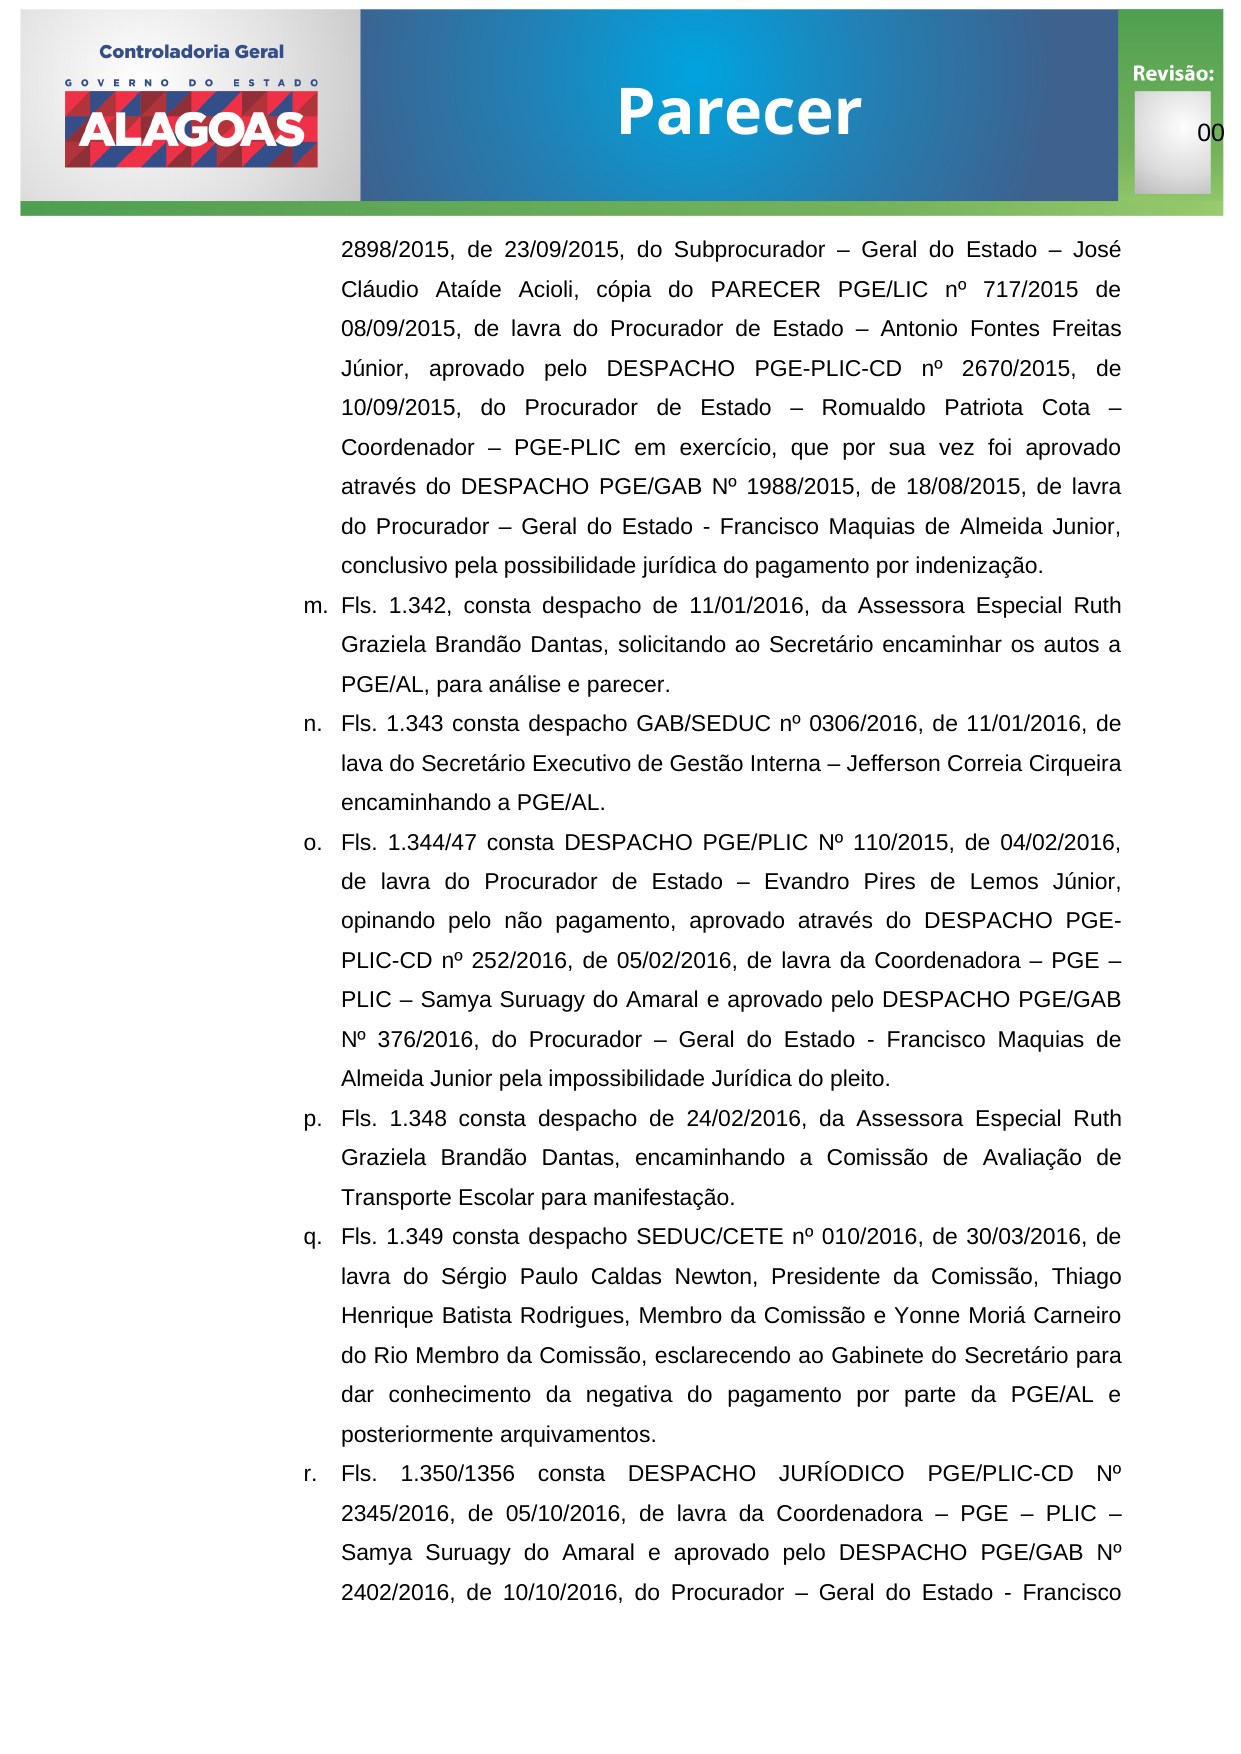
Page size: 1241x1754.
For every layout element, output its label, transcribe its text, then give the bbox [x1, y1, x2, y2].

list Fls. 1.342, consta despacho de 11/01/2016, da Assessora Especial Ruth Graziela Brandão Dantas, solicitando ao Secretário encaminhar os autos a PGE/AL, para análise e parecer. [303, 592, 1122, 697]
picture [1214, 125, 1222, 139]
list Fls. 1.349 consta despacho SEDUC/CETE nº 010/2016, de 30/03/2016, de lavra do Sérgio Paulo Caldas Newton, Presidente da Comissão, Thiago Henrique Batista Rodrigues, Membro da Comissão e Yonne Moriá Carneiro do Rio Membro da Comissão, esclarecendo ao Gabinete do Secretário para dar conhecimento da negativa do pagamento por parte da PGE/AL e posteriormente arquivamentos. [303, 1223, 1122, 1447]
list Fls. 1.344/47 consta DESPACHO PGE/PLIC Nº 110/2015, de 04/02/2016, de lavra do Procurador de Estado – Evandro Pires de Lemos Júnior, opinando pelo não pagamento, aprovado através do DESPACHO PGE-PLIC-CD nº 252/2016, de 05/02/2016, de lavra da Coordenadora – PGE – PLIC – Samya Suruagy do Amaral e aprovado pelo DESPACHO PGE/GAB Nº 376/2016, do Procurador – Geral do Estado - Francisco Maquias de Almeida Junior pela impossibilidade Jurídica do pleito. [303, 828, 1122, 1092]
list Fls. 1.348 consta despacho de 24/02/2016, da Assessora Especial Ruth Graziela Brandão Dantas, encaminhando a Comissão de Avaliação de Transporte Escolar para manifestação. [303, 1105, 1122, 1210]
picture [20, 9, 1224, 216]
list Fls. 1.343 consta despacho GAB/SEDUC nº 0306/2016, de 11/01/2016, de lava do Secretário Executivo de Gestão Interna – Jefferson Correia Cirqueira encaminhando a PGE/AL. [303, 710, 1122, 815]
